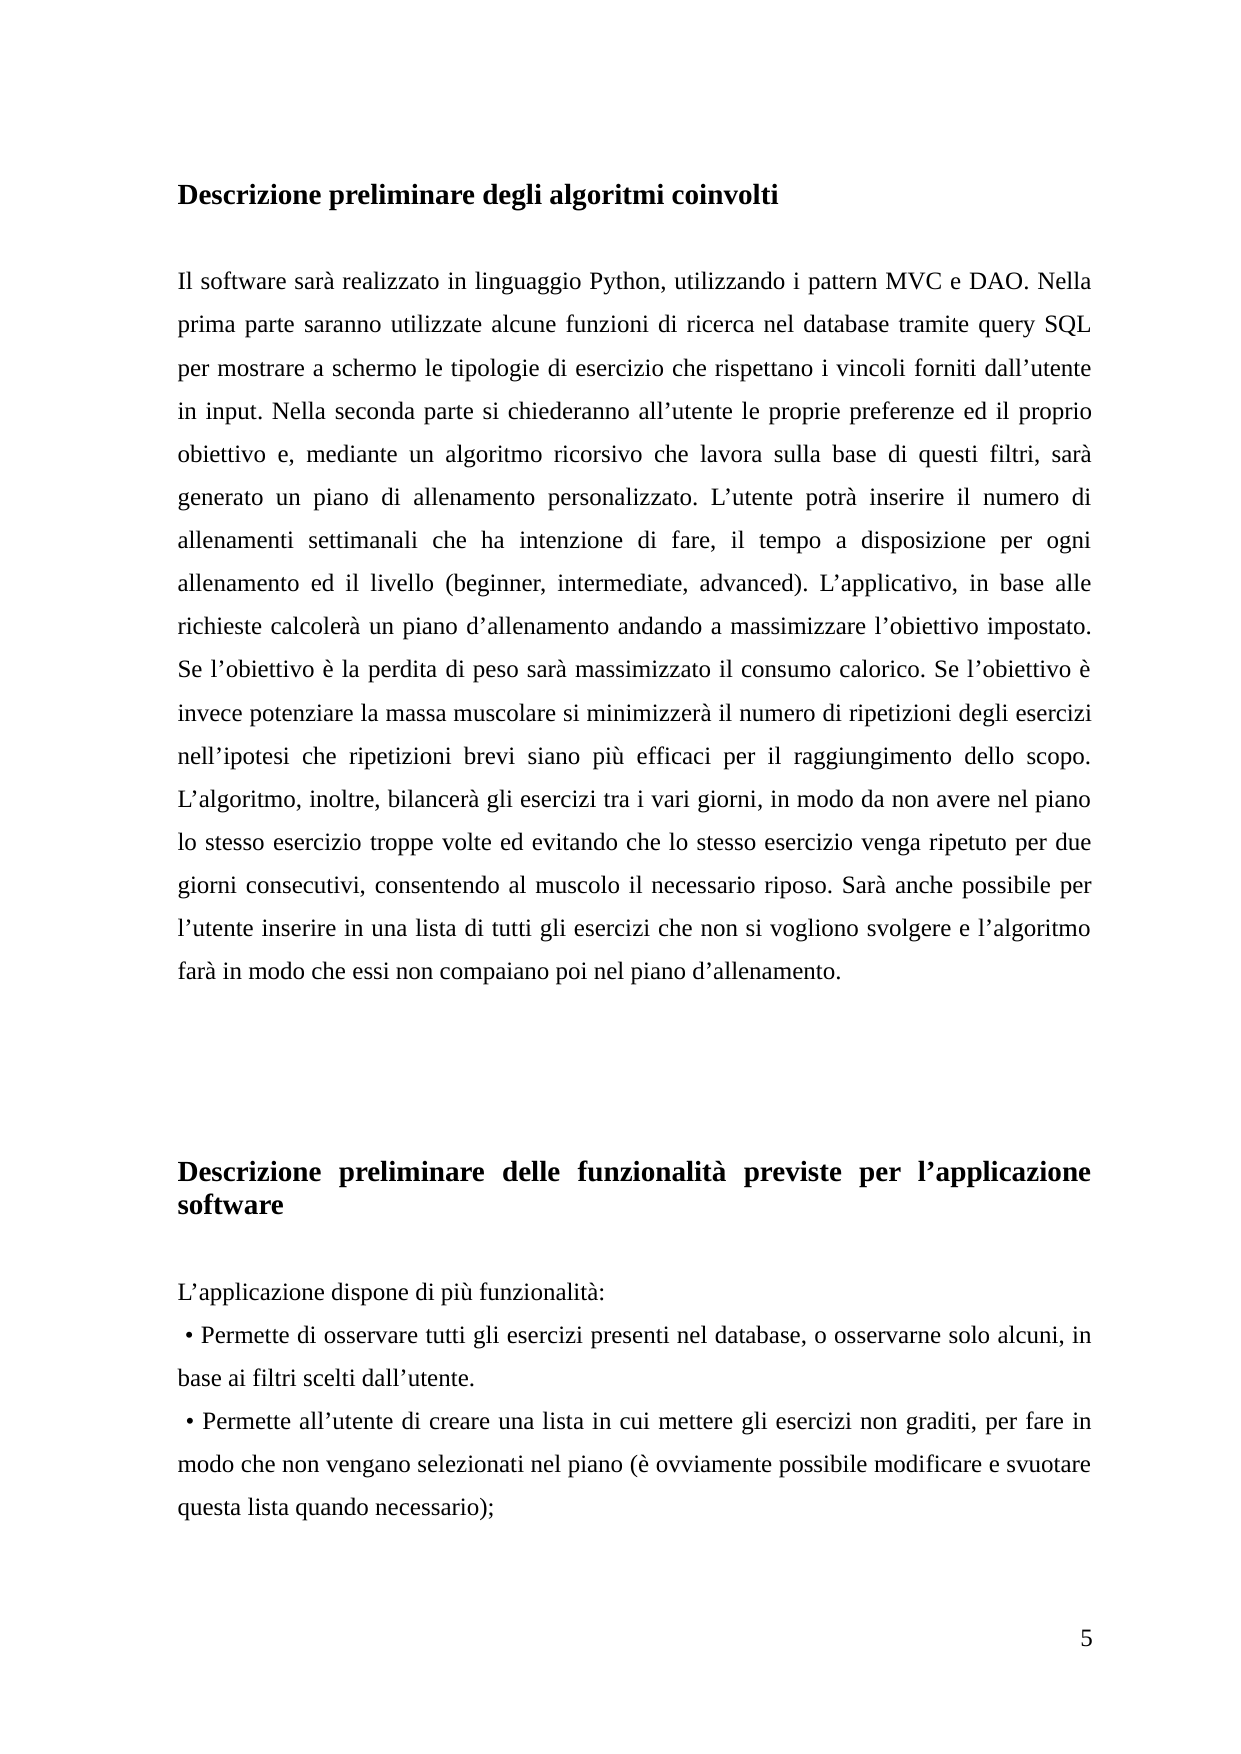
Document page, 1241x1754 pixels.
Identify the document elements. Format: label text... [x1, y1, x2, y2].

list • Permette all’utente di creare una lista in cui mettere gli esercizi non graditi, per fare in modo che non vengano selezionati nel piano (è ovviamente possibile modificare e svuotare questa lista quando necessario); [177, 1406, 1092, 1521]
subtitle Descrizione preliminare degli algoritmi coinvolti [177, 177, 1092, 211]
list L’applicazione dispone di più funzionalità: [177, 1277, 1092, 1305]
subtitle Descrizione preliminare delle funzionalità previste per l’applicazione software [177, 1154, 1092, 1221]
list • Permette di osservare tutti gli esercizi presenti nel database, o osservarne solo alcuni, in base ai filtri scelti dall’utente. [177, 1320, 1092, 1392]
list Il software sarà realizzato in linguaggio Python, utilizzando i pattern MVC e DAO. Nella prima parte saranno utilizzate alcune funzioni di ricerca nel database tramite query SQL per mostrare a schermo le tipologie di esercizio che rispettano i vincoli forniti dall’utente in input. Nella seconda parte si chiederanno all’utente le proprie preferenze ed il proprio obiettivo e, mediante un algoritmo ricorsivo che lavora sulla base di questi filtri, sarà generato un piano di allenamento personalizzato. L’utente potrà inserire il numero di allenamenti settimanali che ha intenzione di fare, il tempo a disposizione per ogni allenamento ed il livello (beginner, intermediate, advanced). L’applicativo, in base alle richieste calcolerà un piano d’allenamento andando a massimizzare l’obiettivo impostato. Se l’obiettivo è la perdita di peso sarà massimizzato il consumo calorico. Se l’obiettivo è invece potenziare la massa muscolare si minimizzerà il numero di ripetizioni degli esercizi nell’ipotesi che ripetizioni brevi siano più efficaci per il raggiungimento dello scopo. L’algoritmo, inoltre, bilancerà gli esercizi tra i vari giorni, in modo da non avere nel piano lo stesso esercizio troppe volte ed evitando che lo stesso esercizio venga ripetuto per due giorni consecutivi, consentendo al muscolo il necessario riposo. Sarà anche possibile per l’utente inserire in una lista di tutti gli esercizi che non si vogliono svolgere e l’algoritmo farà in modo che essi non compaiano poi nel piano d’allenamento. [177, 266, 1092, 985]
